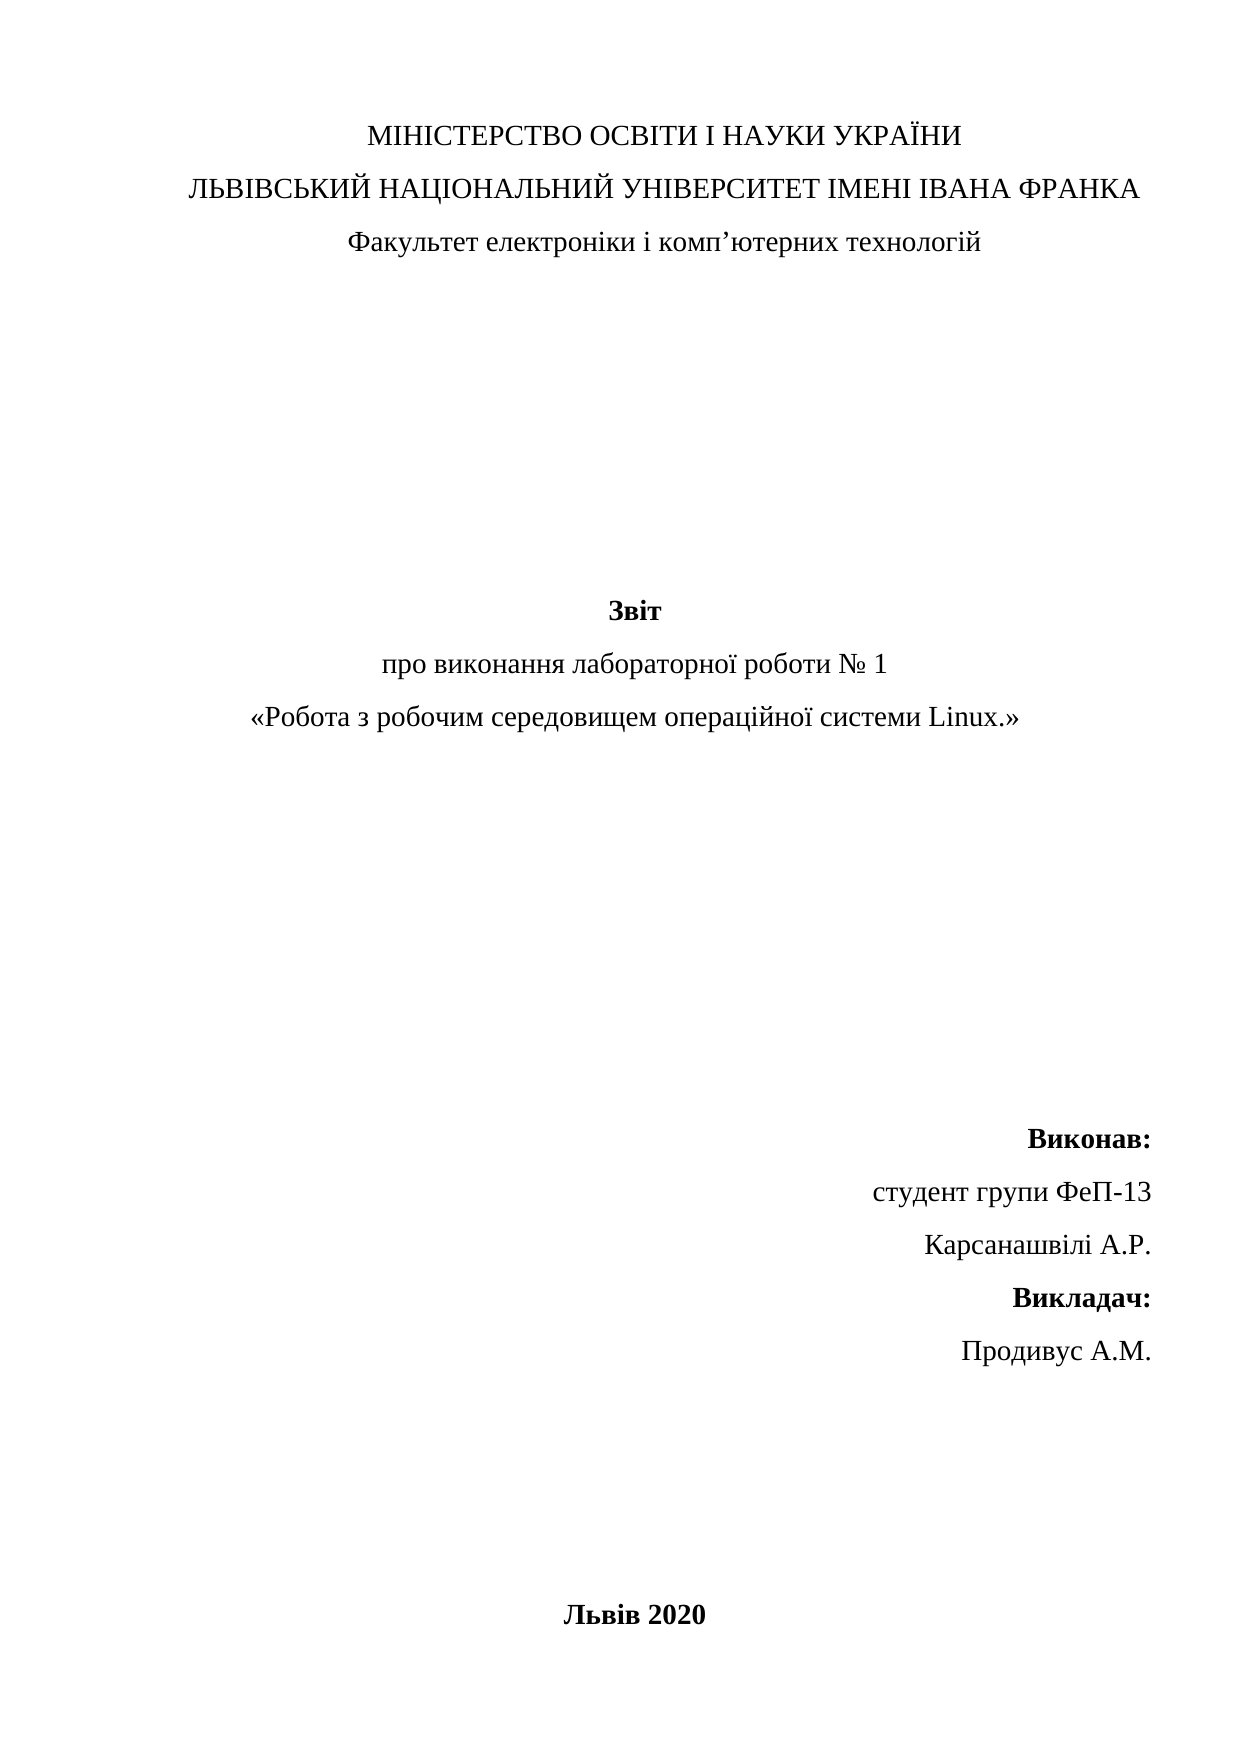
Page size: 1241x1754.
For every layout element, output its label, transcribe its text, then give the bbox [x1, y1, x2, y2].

text Звіт [118, 593, 1152, 627]
text Викладач: [723, 1280, 1152, 1313]
text студент групи ФеП-13 [723, 1174, 1152, 1208]
text «Робота з робочим середовищем операційної системи Linux.» [118, 699, 1152, 733]
text про виконання лабораторної роботи № 1 [118, 646, 1152, 680]
text ЛЬВІВСЬКИЙ НАЦІОНАЛЬНИЙ УНІВЕРСИТЕТ ІМЕНІ ІВАНА ФРАНКА [177, 171, 1152, 204]
text Львів 2020 [118, 1597, 1152, 1630]
text Карсанашвілі А.Р. [723, 1227, 1152, 1261]
text МІНІСТЕРСТВО ОСВІТИ І НАУКИ УКРАЇНИ [177, 118, 1152, 152]
text Виконав: [723, 1122, 1152, 1155]
text Продивус А.М. [723, 1333, 1152, 1366]
text Факультет електроніки і комп’ютерних технологій [177, 224, 1152, 257]
